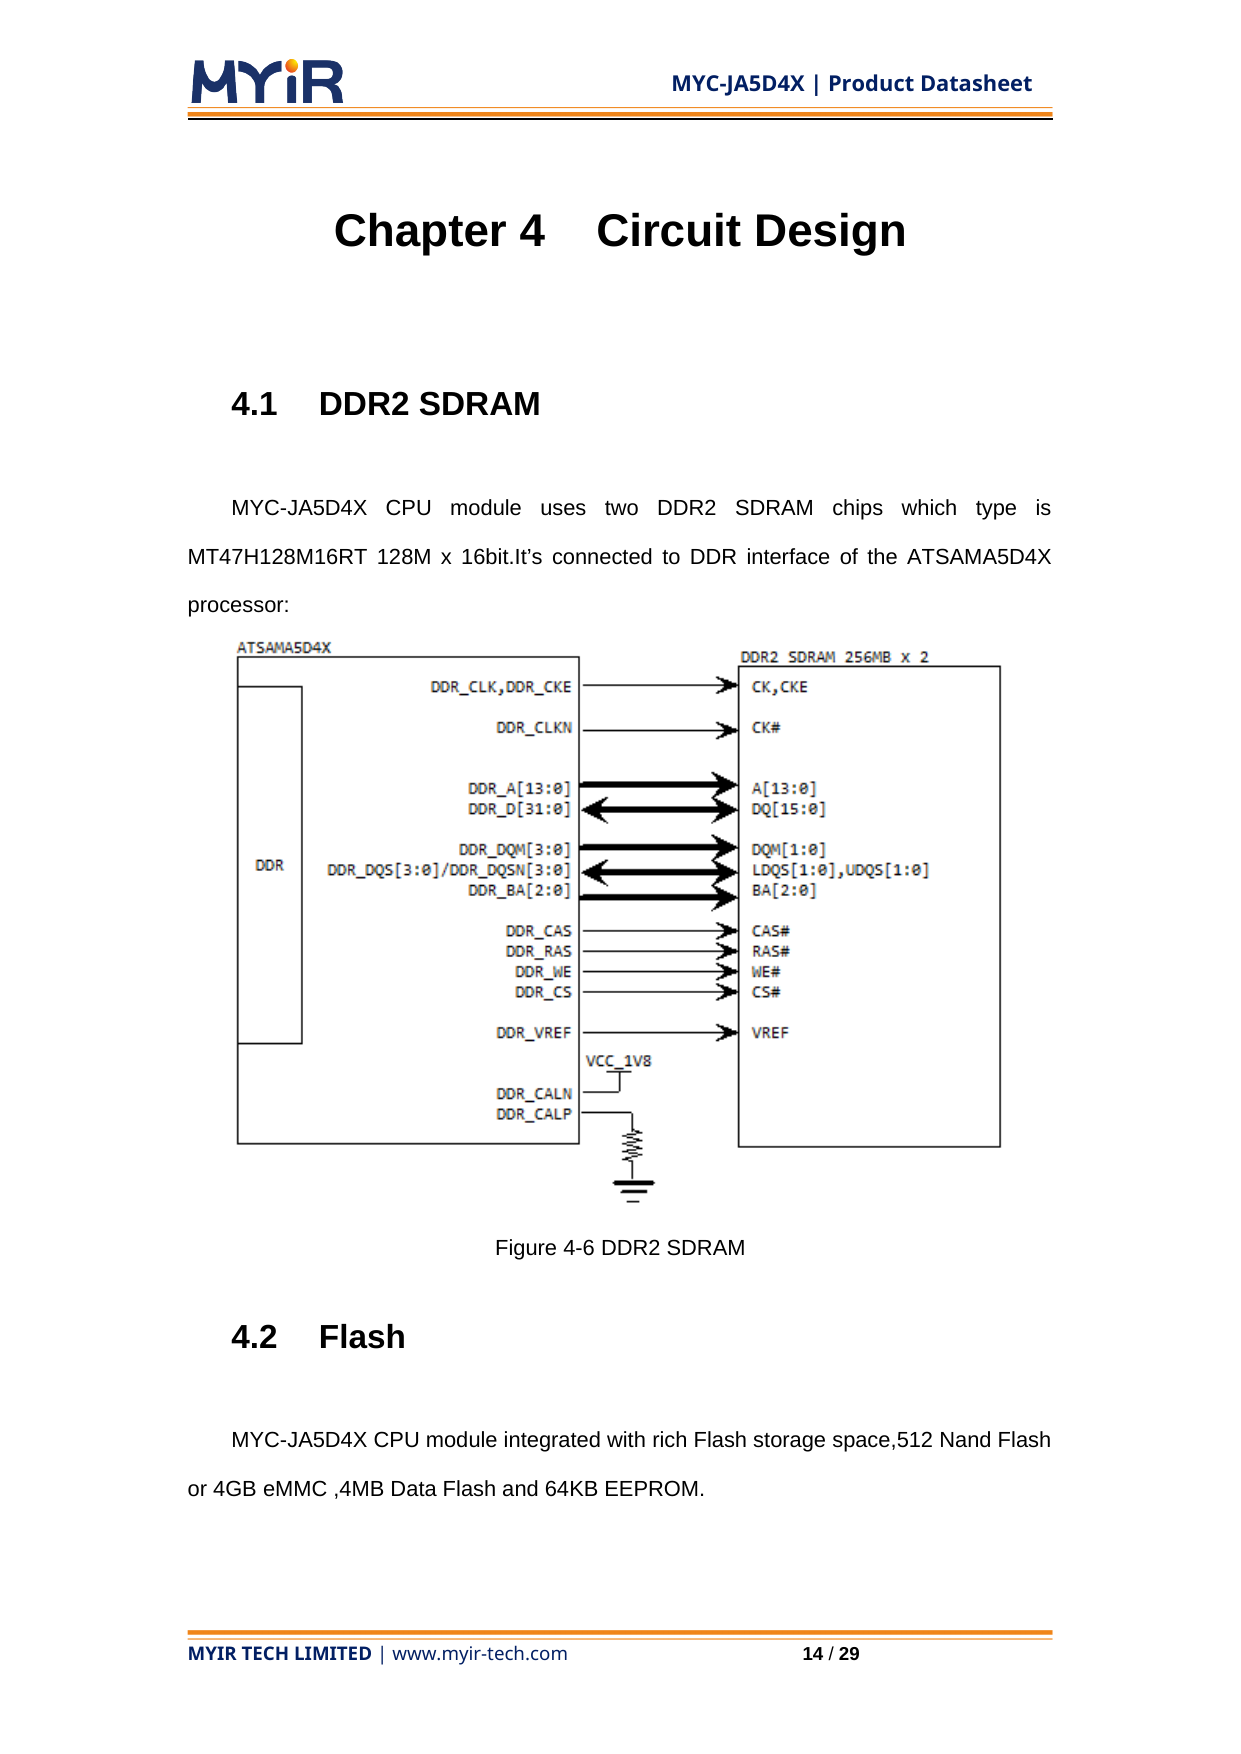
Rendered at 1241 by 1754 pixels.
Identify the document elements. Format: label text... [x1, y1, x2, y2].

picture [187, 59, 1053, 117]
subtitle Circuit Design [187, 197, 1053, 262]
text MYC-JA5D4X CPU module integrated with rich Flash storage space,512 Nand Flash or 4GB eMMC ,4MB Data Flash and 64KB EEPROM. [187, 1424, 1053, 1505]
subtitle Flash [231, 1303, 1053, 1368]
text MYC-JA5D4X CPU module uses two DDR2 SDRAM chips which type is MT47H128M16RT 128M x 16bit.It’s connected to DDR interface of the ATSAMA5D4X processor: [187, 491, 1053, 621]
subtitle DDR2 SDRAM [231, 371, 1053, 436]
picture [187, 1630, 1053, 1640]
picture [231, 633, 1009, 1209]
